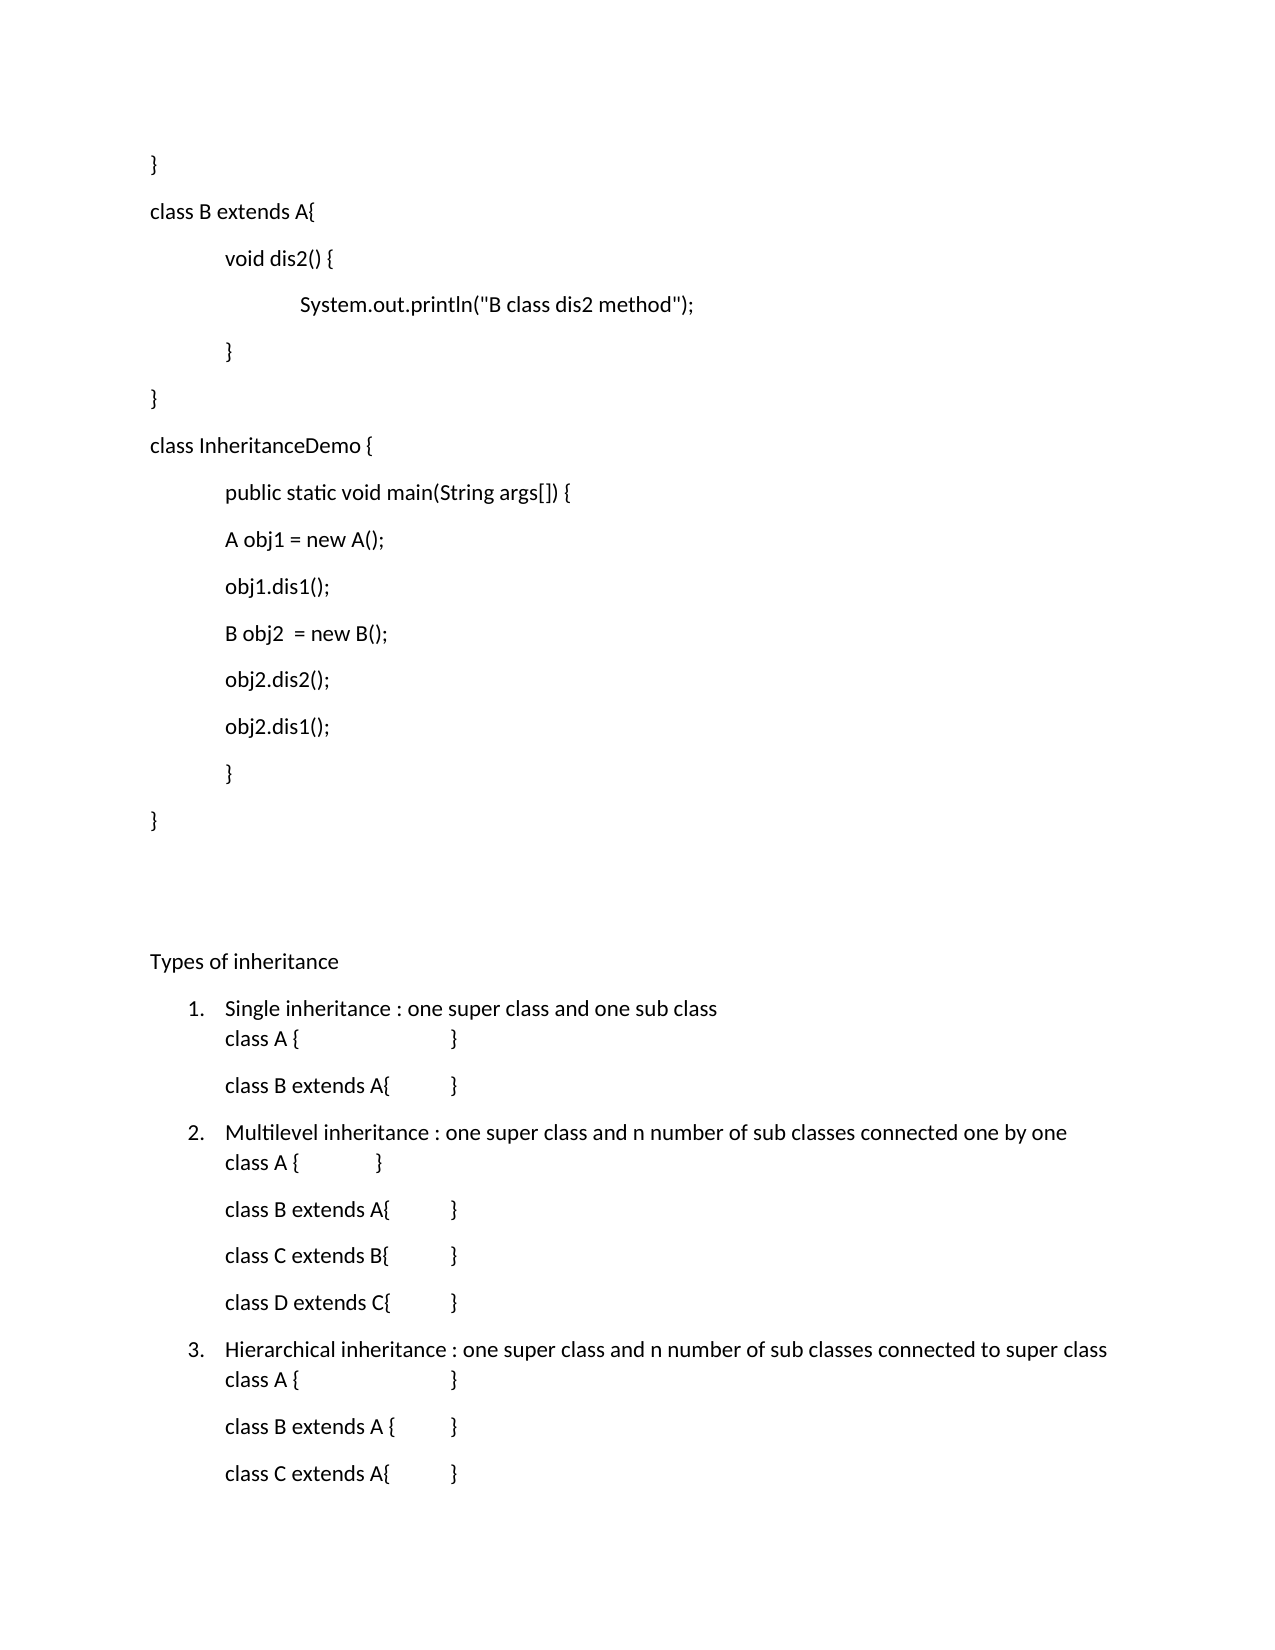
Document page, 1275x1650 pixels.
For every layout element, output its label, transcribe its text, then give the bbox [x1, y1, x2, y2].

text class InheritanceDemo { [150, 431, 1125, 459]
text System.out.println("B class dis2 method"); [150, 291, 1125, 319]
list class A { } [225, 1148, 1125, 1176]
text class C extends A{ } [150, 1459, 1125, 1487]
text } [150, 759, 1125, 787]
text } [150, 384, 1125, 412]
text obj2.dis1(); [150, 712, 1125, 741]
text B obj2 = new B(); [150, 619, 1125, 647]
list Hierarchical inheritance : one super class and n number of sub classes connected to super class [187, 1335, 1125, 1363]
text Types of inheritance [150, 947, 1125, 975]
text obj1.dis1(); [150, 572, 1125, 600]
list class A { } [225, 1024, 1125, 1052]
text A obj1 = new A(); [150, 525, 1125, 553]
text public static void main(String args[]) { [150, 478, 1125, 506]
text } [150, 150, 1125, 178]
list Single inheritance : one super class and one sub class [187, 994, 1125, 1022]
text } [150, 337, 1125, 366]
list Multilevel inheritance : one super class and n number of sub classes connected one by one [187, 1118, 1125, 1146]
text class D extends C{ } [150, 1288, 1125, 1317]
text class B extends A{ } [150, 1071, 1125, 1099]
text obj2.dis2(); [150, 666, 1125, 694]
text class B extends A { } [150, 1412, 1125, 1441]
text } [150, 806, 1125, 834]
list class A { } [225, 1366, 1125, 1394]
text void dis2() { [150, 244, 1125, 272]
text class B extends A{ } [150, 1195, 1125, 1223]
text class C extends B{ } [150, 1242, 1125, 1270]
text class B extends A{ [150, 197, 1125, 225]
